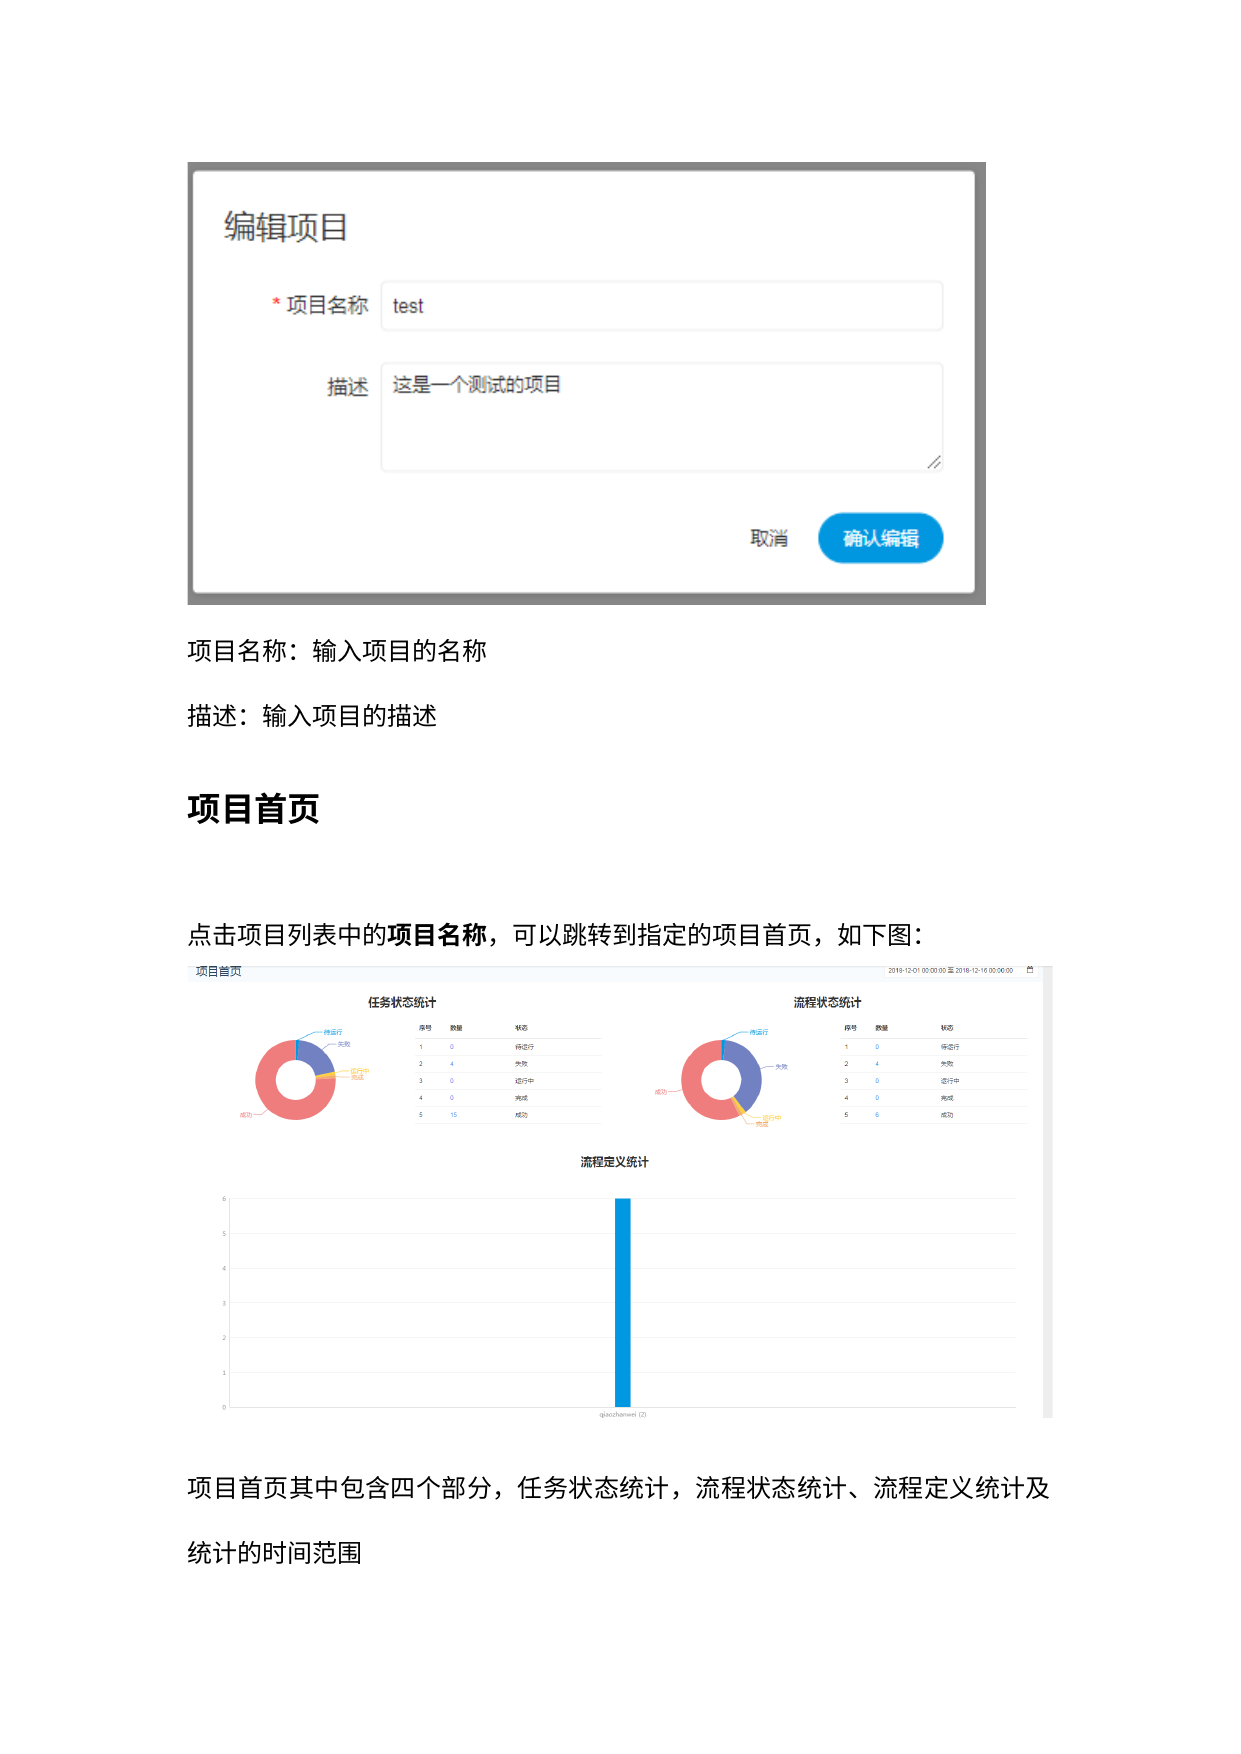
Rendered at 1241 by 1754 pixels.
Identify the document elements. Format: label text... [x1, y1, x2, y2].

subtitle 项目首页 [187, 774, 1053, 839]
text 项目首页其中包含四个部分，任务状态统计，流程状态统计、流程定义统计及统计的时间范围 [187, 1454, 1053, 1584]
text 描述：输入项目的描述 [187, 682, 1053, 747]
text 点击项目列表中的项目名称，可以跳转到指定的项目首页，如下图： [187, 901, 1053, 966]
text 项目名称：输入项目的名称 [187, 617, 1053, 682]
picture [187, 162, 986, 605]
picture [187, 966, 1053, 1418]
